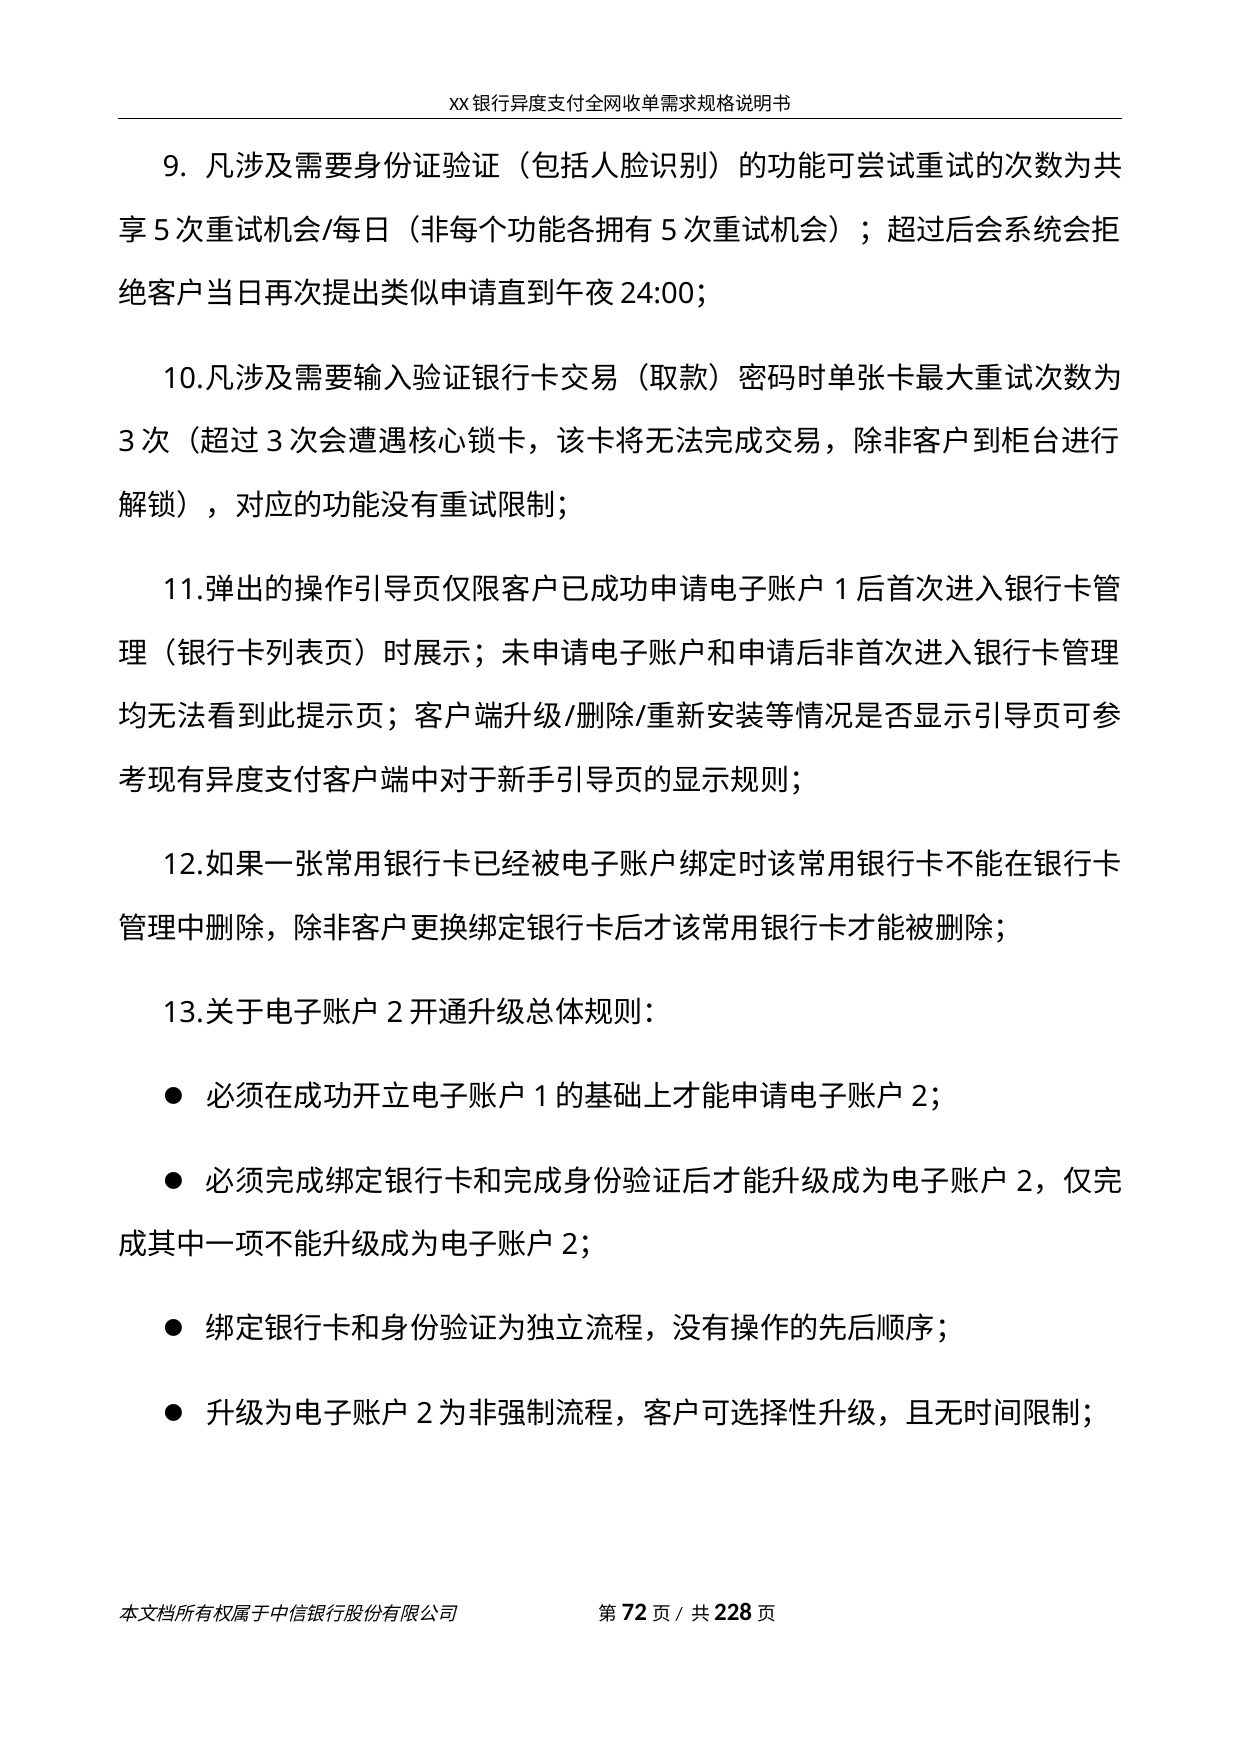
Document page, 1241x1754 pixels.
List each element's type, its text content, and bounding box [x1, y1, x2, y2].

list 必须在成功开立电子账户1的基础上才能申请电子账户2； [162, 1073, 1122, 1115]
list 如果一张常用银行卡已经被电子账户绑定时该常用银行卡不能在银行卡管理中删除，除非客户更换绑定银行卡后才该常用银行卡才能被删除； [118, 841, 1122, 946]
list 必须完成绑定银行卡和完成身份验证后才能升级成为电子账户2，仅完成其中一项不能升级成为电子账户2； [118, 1157, 1122, 1263]
list 弹出的操作引导页仅限客户已成功申请电子账户1后首次进入银行卡管理（银行卡列表页）时展示；未申请电子账户和申请后非首次进入银行卡管理均无法看到此提示页；客户端升级/删除/重新安装等情况是否显示引导页可参考现有异度支付客户端中对于新手引导页的显示规则； [118, 566, 1122, 799]
list 关于电子账户2开通升级总体规则： [118, 988, 1122, 1031]
list 凡涉及需要输入验证银行卡交易（取款）密码时单张卡最大重试次数为3次（超过3次会遭遇核心锁卡，该卡将无法完成交易，除非客户到柜台进行解锁），对应的功能没有重试限制； [118, 354, 1122, 524]
list 升级为电子账户2为非强制流程，客户可选择性升级，且无时间限制； [162, 1389, 1122, 1432]
list 绑定银行卡和身份验证为独立流程，没有操作的先后顺序； [118, 1305, 1122, 1347]
list 凡涉及需要身份证验证（包括人脸识别）的功能可尝试重试的次数为共享5次重试机会/每日（非每个功能各拥有5次重试机会）；超过后会系统会拒绝客户当日再次提出类似申请直到午夜24:00； [118, 143, 1122, 312]
